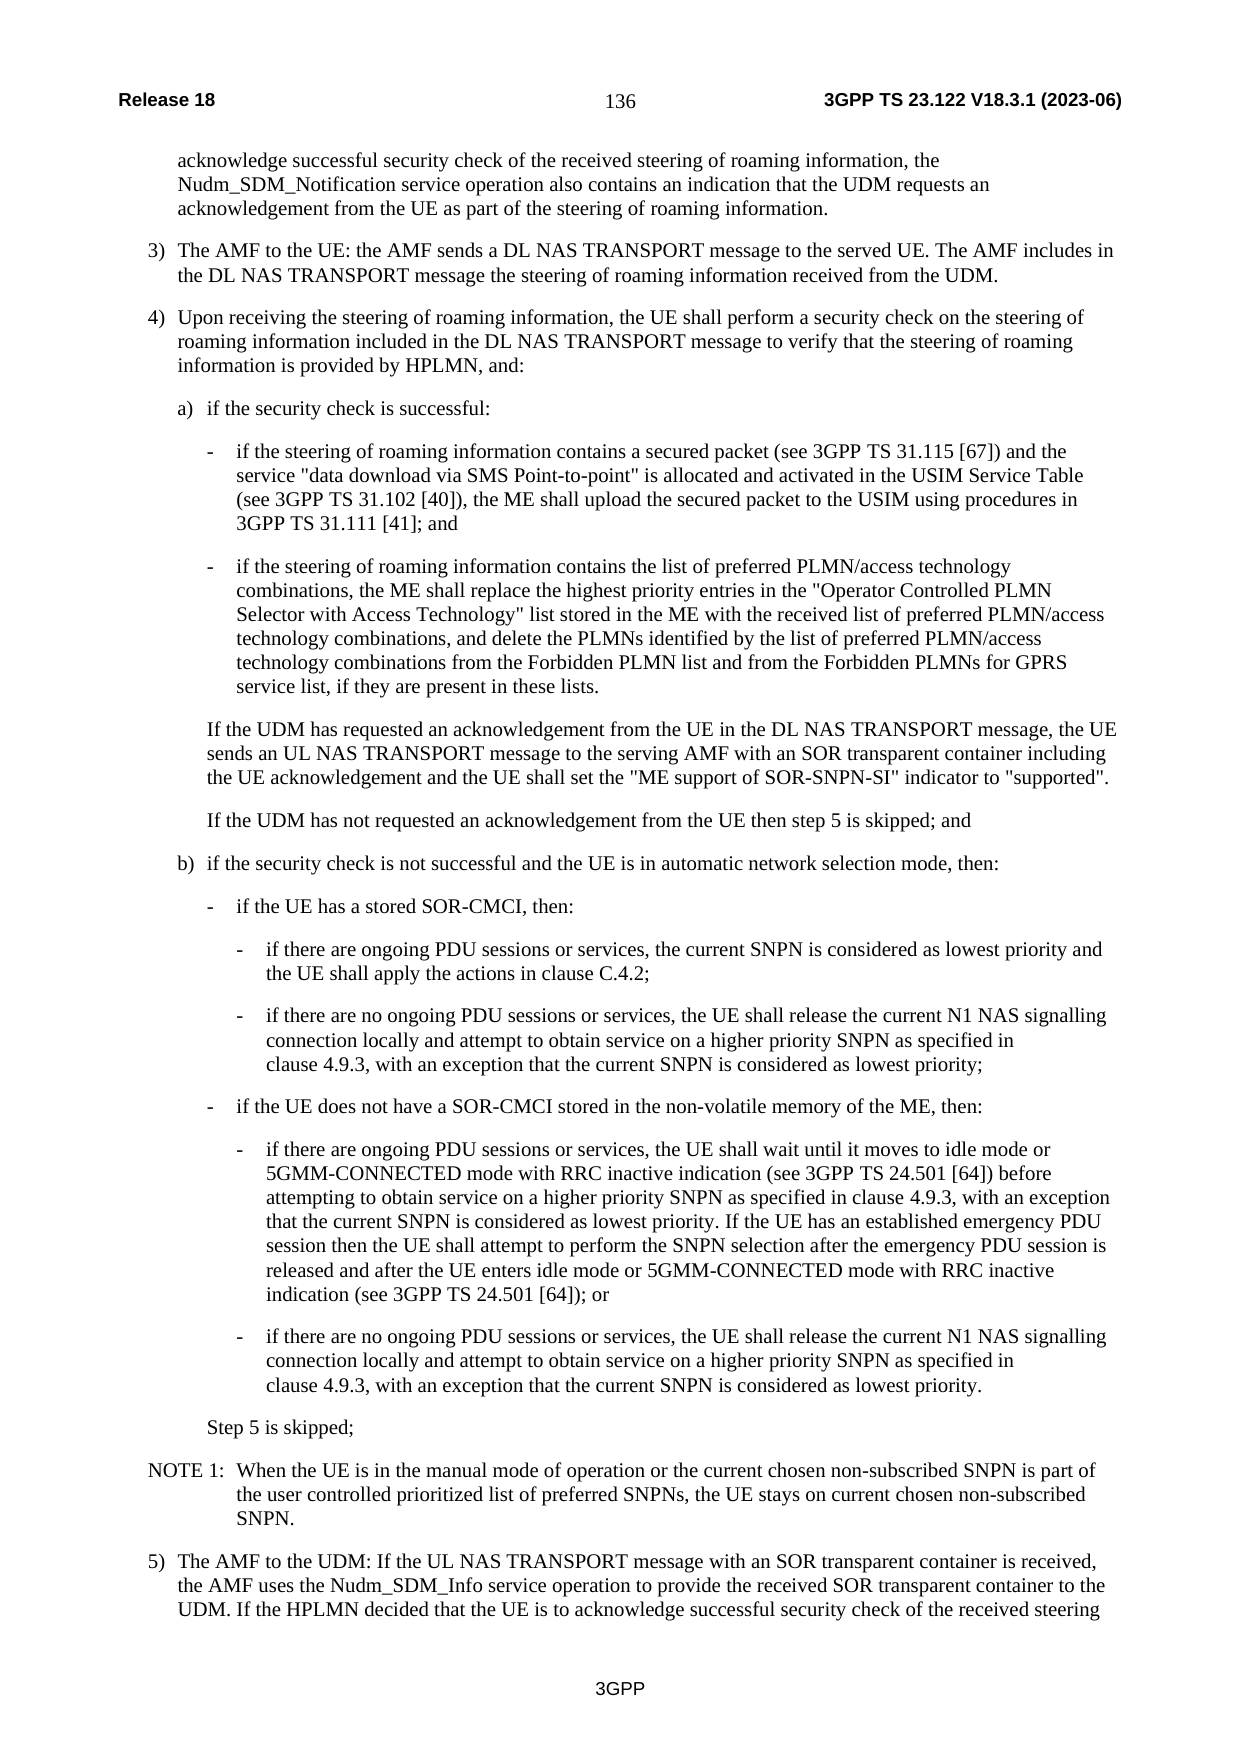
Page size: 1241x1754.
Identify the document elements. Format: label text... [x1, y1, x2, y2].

text 4) Upon receiving the steering of roaming information, the UE shall perform a security check on the steering of roaming information included in the DL NAS TRANSPORT message to verify that the steering of roaming information is provided by HPLMN, and: [148, 305, 1122, 377]
text - if there are ongoing PDU sessions or services, the UE shall wait until it moves to idle mode or 5GMM-CONNECTED mode with RRC inactive indication (see 3GPP TS 24.501 [64]) before attempting to obtain service on a higher priority SNPN as specified in clause 4.9.3, with an exception that the current SNPN is considered as lowest priority. If the UE has an established emergency PDU session then the UE shall attempt to perform the SNPN selection after the emergency PDU session is released and after the UE enters idle mode or 5GMM-CONNECTED mode with RRC inactive indication (see 3GPP TS 24.501 [64]); or [236, 1137, 1122, 1306]
text Step 5 is skipped; [177, 1415, 1122, 1439]
text - if there are ongoing PDU sessions or services, the current SNPN is considered as lowest priority and the UE shall apply the actions in clause C.4.2; [236, 937, 1122, 985]
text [148, 1549, 1122, 1621]
text - if the steering of roaming information contains the list of preferred PLMN/access technology combinations, the ME shall replace the highest priority entries in the "Operator Controlled PLMN Selector with Access Technology" list stored in the ME with the received list of preferred PLMN/access technology combinations, and delete the PLMNs identified by the list of preferred PLMN/access technology combinations from the Forbidden PLMN list and from the Forbidden PLMNs for GPRS service list, if they are present in these lists. [207, 554, 1122, 698]
text - if the UE has a stored SOR-CMCI, then: [207, 894, 1122, 918]
text - if there are no ongoing PDU sessions or services, the UE shall release the current N1 NAS signalling connection locally and attempt to obtain service on a higher priority SNPN as specified in clause 4.9.3, with an exception that the current SNPN is considered as lowest priority. [236, 1324, 1122, 1397]
text If the UDM has requested an acknowledgement from the UE in the DL NAS TRANSPORT message, the UE sends an UL NAS TRANSPORT message to the serving AMF with an SOR transparent container including the UE acknowledgement and the UE shall set the "ME support of SOR-SNPN-SI" indicator to "supported". [177, 717, 1122, 789]
text a) if the security check is successful: [177, 396, 1122, 420]
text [148, 147, 1122, 220]
text - if the UE does not have a SOR-CMCI stored in the non-volatile memory of the ME, then: [207, 1094, 1122, 1118]
text b) if the security check is not successful and the UE is in automatic network selection mode, then: [177, 851, 1122, 875]
text If the UDM has not requested an acknowledgement from the UE then step 5 is skipped; and [177, 808, 1122, 832]
text 3) The AMF to the UE: the AMF sends a DL NAS TRANSPORT message to the served UE. The AMF includes in the DL NAS TRANSPORT message the steering of roaming information received from the UDM. [148, 238, 1122, 287]
text - if there are no ongoing PDU sessions or services, the UE shall release the current N1 NAS signalling connection locally and attempt to obtain service on a higher priority SNPN as specified in clause 4.9.3, with an exception that the current SNPN is considered as lowest priority; [236, 1003, 1122, 1076]
text NOTE 1: When the UE is in the manual mode of operation or the current chosen non-subscribed SNPN is part of the user controlled prioritized list of preferred SNPNs, the UE stays on current chosen non-subscribed SNPN. [148, 1458, 1122, 1530]
text - if the steering of roaming information contains a secured packet (see 3GPP TS 31.115 [67]) and the service "data download via SMS Point-to-point" is allocated and activated in the USIM Service Table (see 3GPP TS 31.102 [40]), the ME shall upload the secured packet to the USIM using procedures in 3GPP TS 31.111 [41]; and [207, 439, 1122, 535]
